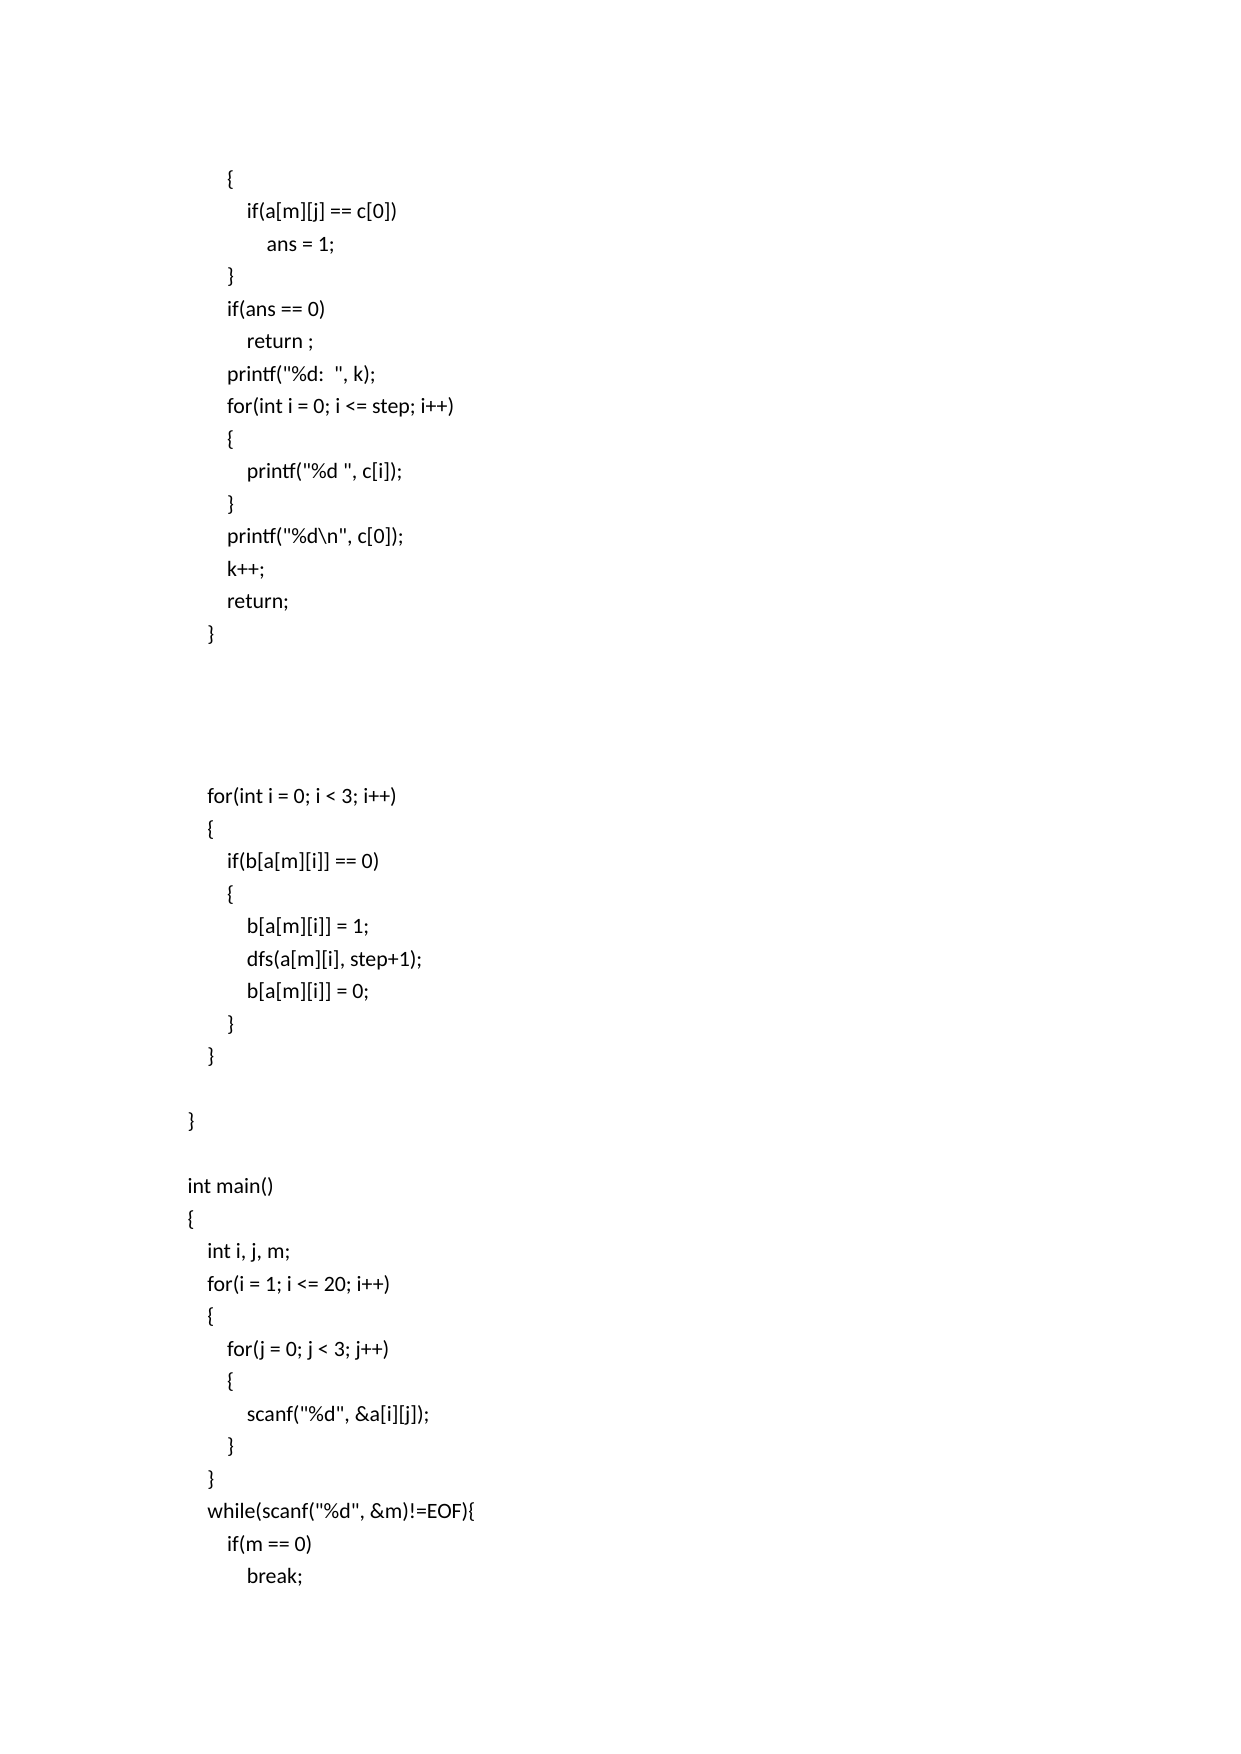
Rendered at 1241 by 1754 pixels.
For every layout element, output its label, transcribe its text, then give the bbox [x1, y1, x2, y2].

text } [187, 1039, 1053, 1072]
text for(i = 1; i <= 20; i++) [187, 1267, 1053, 1299]
text printf("%d: ", k); [187, 357, 1053, 389]
text if(ans == 0) [187, 292, 1053, 324]
text int i, j, m; [187, 1234, 1053, 1267]
text { [187, 1202, 1053, 1234]
text } [187, 1007, 1053, 1039]
text break; [187, 1559, 1053, 1592]
text dfs(a[m][i], step+1); [187, 942, 1053, 974]
text { [187, 812, 1053, 844]
text scanf("%d", &a[i][j]); [187, 1397, 1053, 1429]
text ans = 1; [187, 227, 1053, 259]
text } [187, 1429, 1053, 1462]
text int main() [187, 1169, 1053, 1202]
text if(a[m][j] == c[0]) [187, 194, 1053, 227]
text } [187, 259, 1053, 292]
text for(j = 0; j < 3; j++) [187, 1332, 1053, 1364]
text } [187, 1462, 1053, 1494]
text } [187, 487, 1053, 519]
text for(int i = 0; i <= step; i++) [187, 389, 1053, 422]
text { [187, 422, 1053, 454]
text { [187, 162, 1053, 194]
text b[a[m][i]] = 1; [187, 909, 1053, 942]
text } [187, 617, 1053, 649]
text return; [187, 584, 1053, 617]
text return ; [187, 324, 1053, 357]
text b[a[m][i]] = 0; [187, 974, 1053, 1007]
text if(m == 0) [187, 1527, 1053, 1559]
text if(b[a[m][i]] == 0) [187, 844, 1053, 877]
text k++; [187, 552, 1053, 584]
text { [187, 1299, 1053, 1332]
text for(int i = 0; i < 3; i++) [187, 779, 1053, 812]
text printf("%d ", c[i]); [187, 454, 1053, 487]
text { [187, 877, 1053, 909]
text { [187, 1364, 1053, 1397]
text } [187, 1104, 1053, 1137]
text printf("%d\n", c[0]); [187, 519, 1053, 552]
text while(scanf("%d", &m)!=EOF){ [187, 1494, 1053, 1527]
